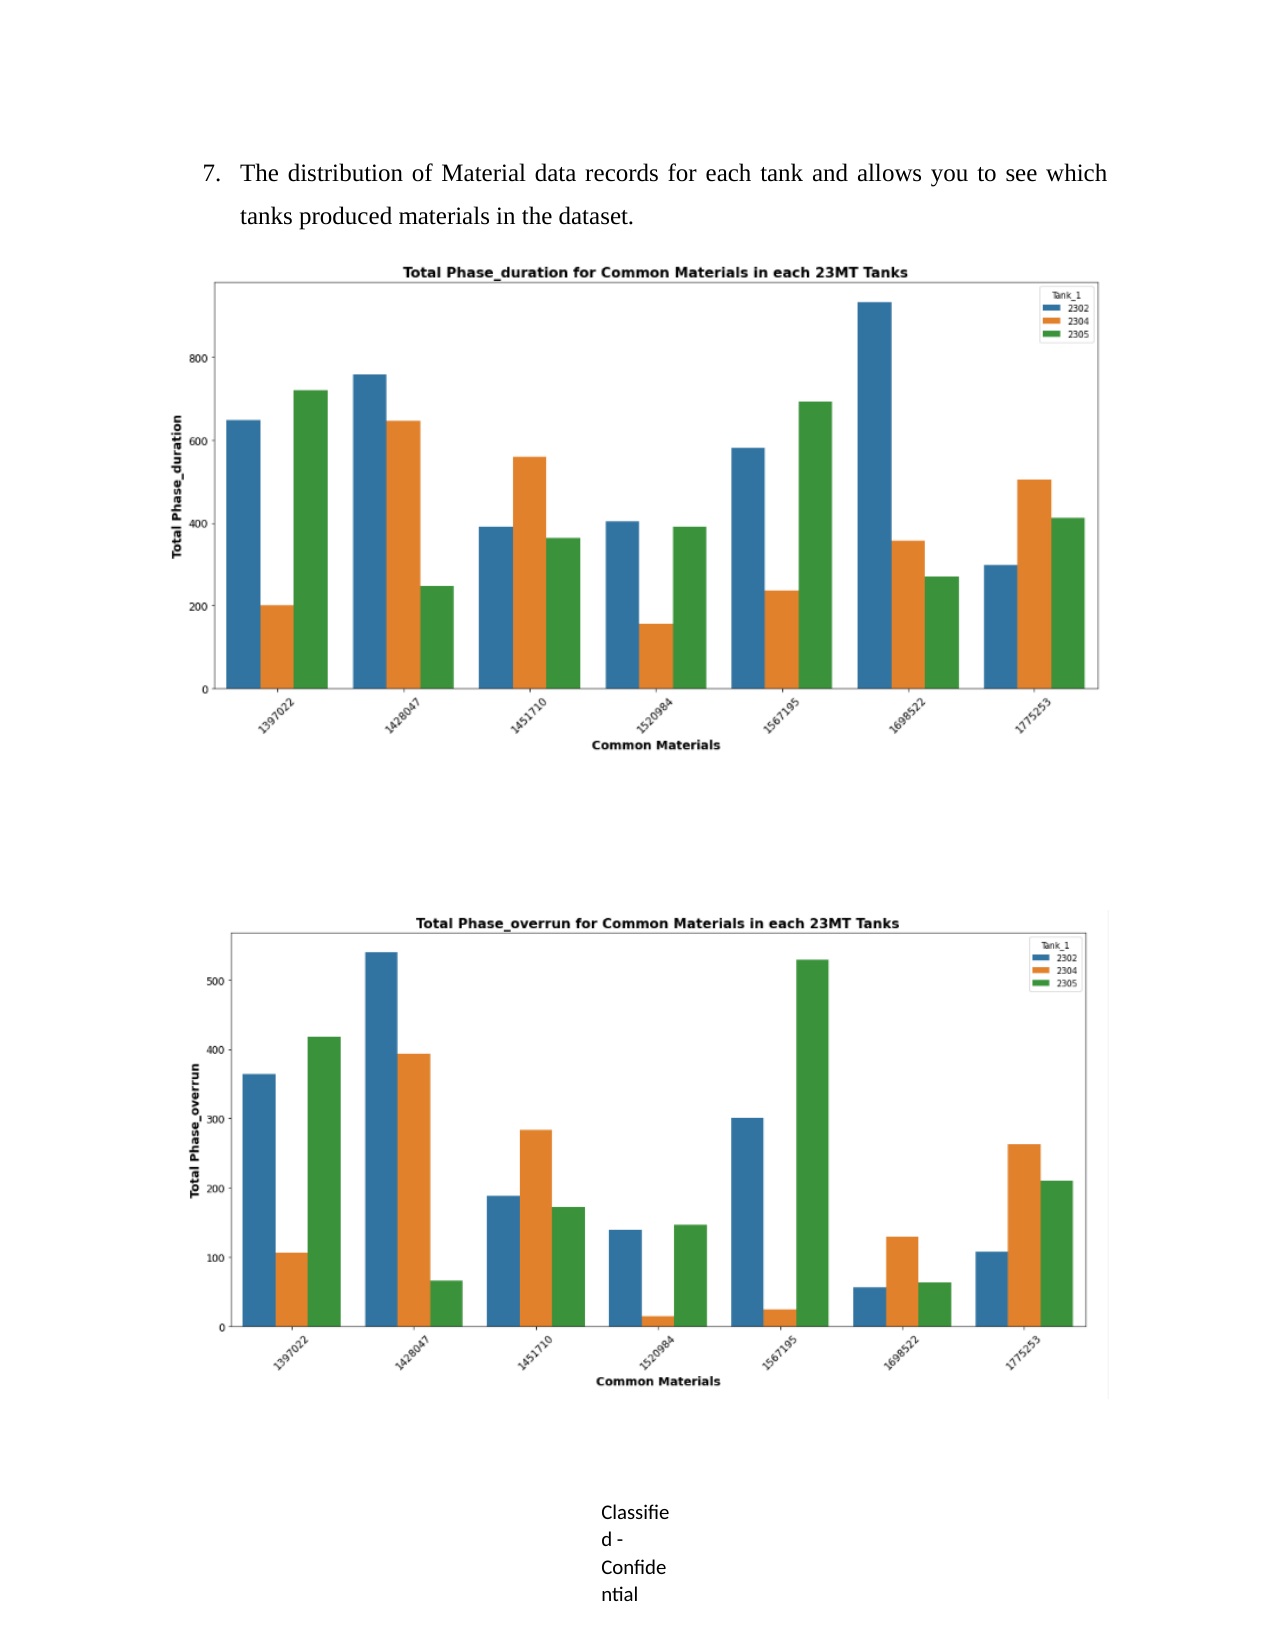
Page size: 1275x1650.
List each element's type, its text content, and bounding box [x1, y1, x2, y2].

picture [165, 910, 1109, 1399]
list The distribution of Material data records for each tank and allows you to see which tanks produced materials in the dataset. [202, 158, 1109, 230]
picture [165, 261, 1109, 761]
